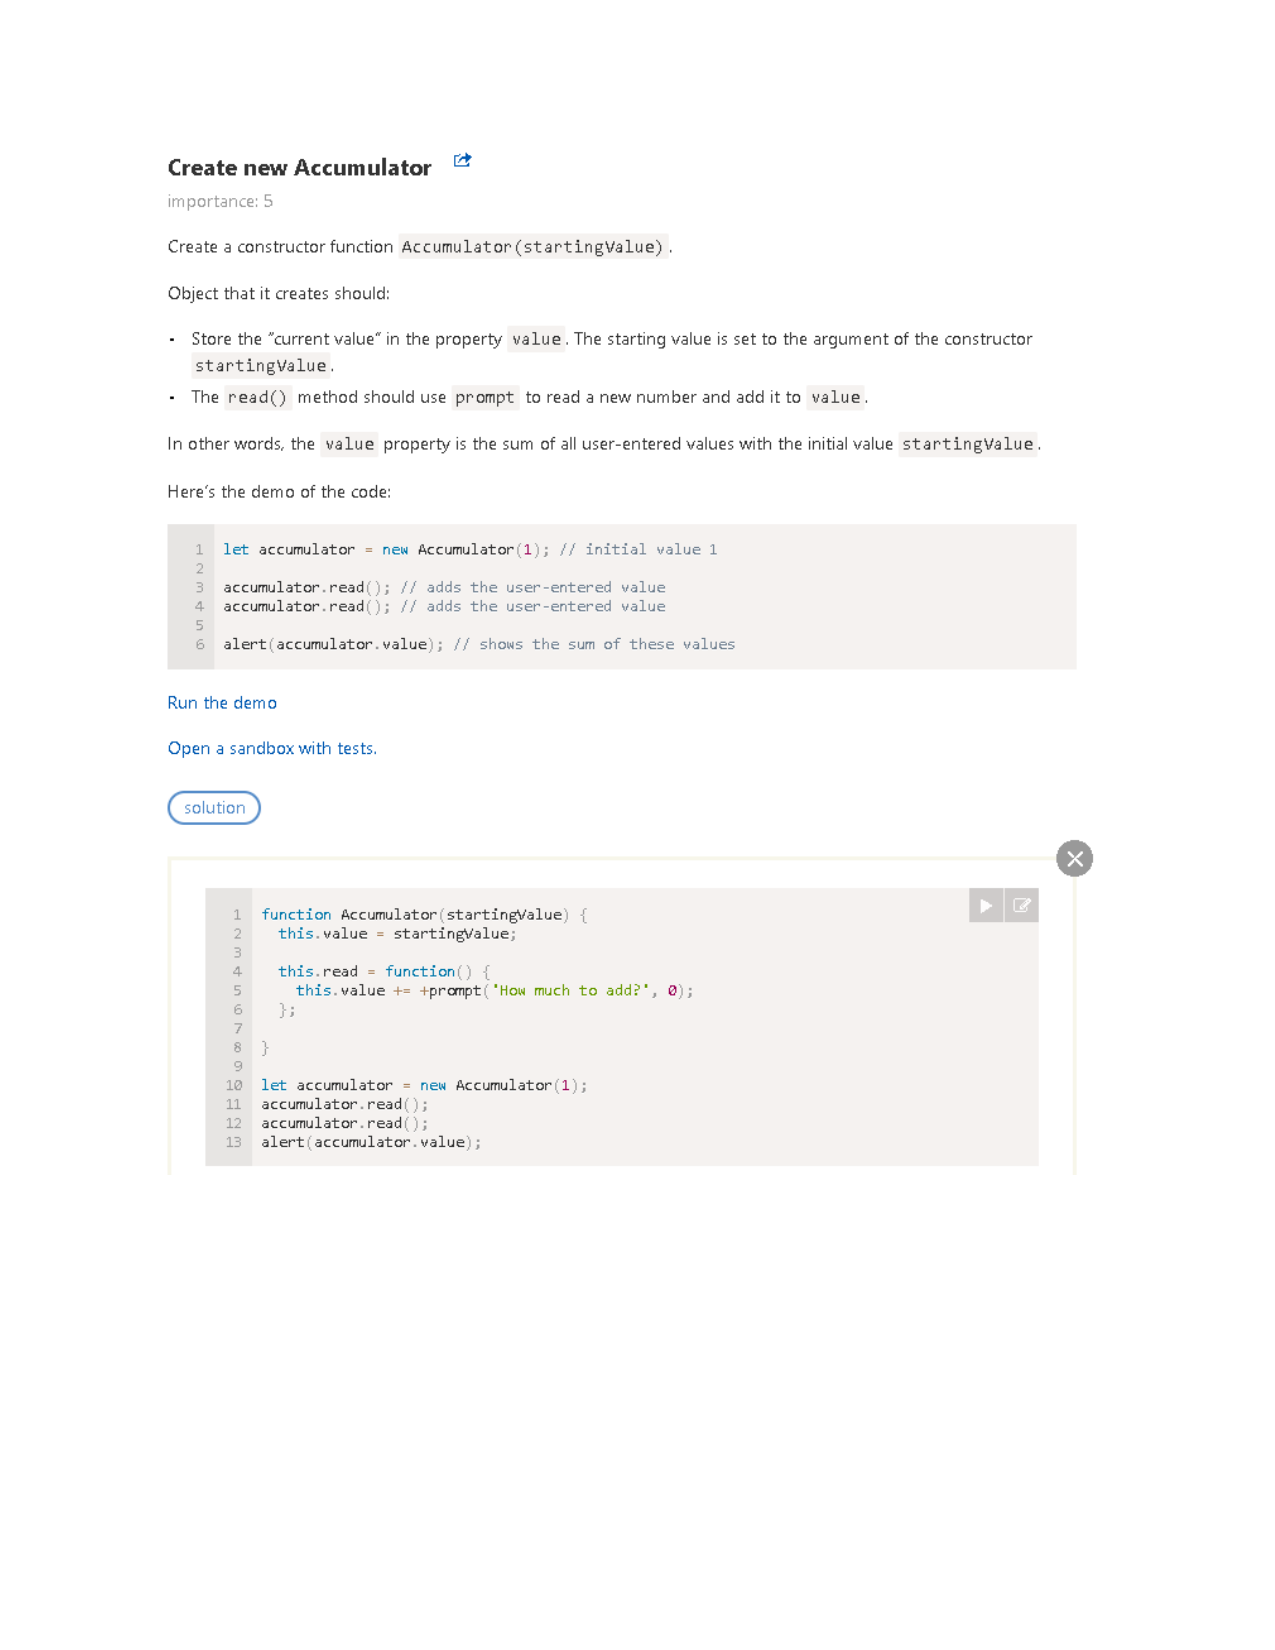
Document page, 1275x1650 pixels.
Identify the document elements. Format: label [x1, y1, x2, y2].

picture [150, 150, 1125, 1175]
